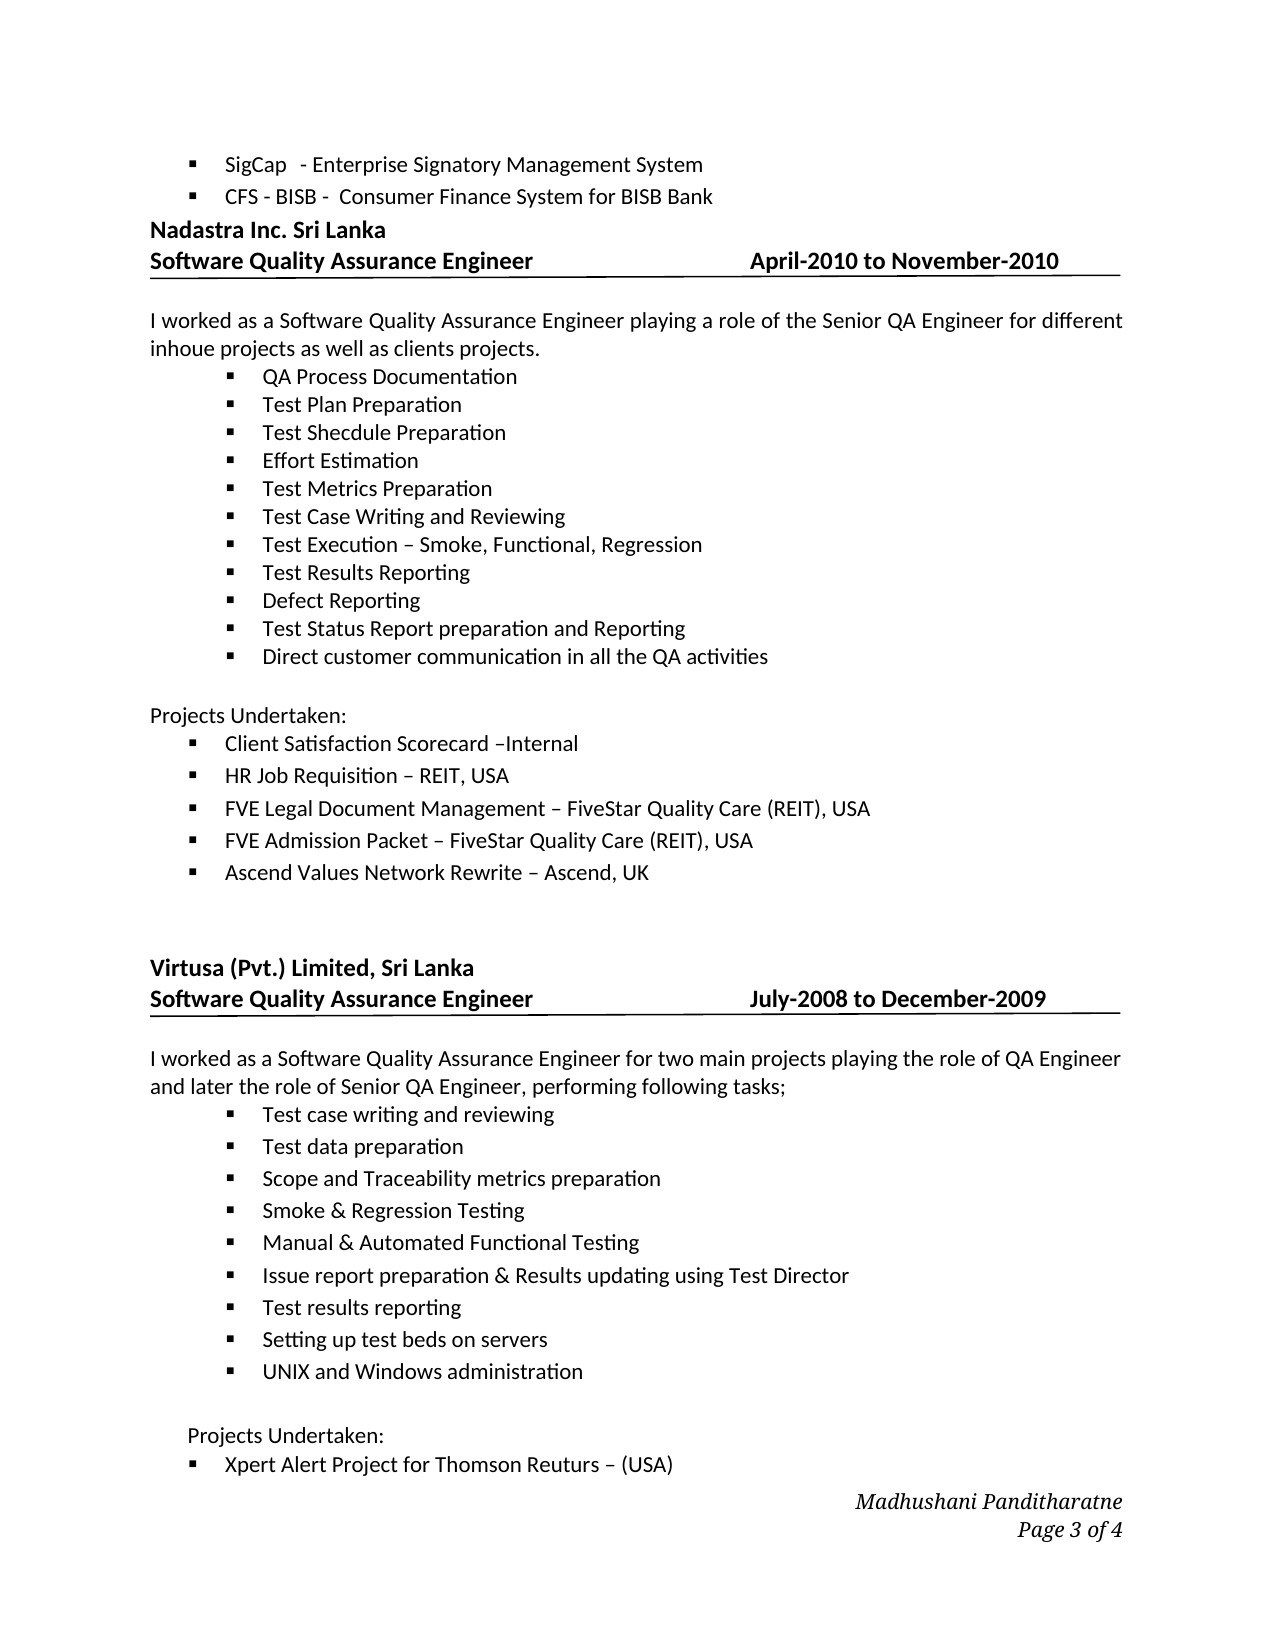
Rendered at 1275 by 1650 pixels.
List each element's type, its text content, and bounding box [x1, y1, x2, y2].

list Test Execution – Smoke, Functional, Regression [225, 530, 1125, 558]
list Smoke & Regression Testing [225, 1196, 1125, 1224]
list Direct customer communication in all the QA activities [225, 642, 1125, 701]
list Test Status Report preparation and Reporting [225, 614, 1125, 642]
list Ascend Values Network Rewrite – Ascend, UK [187, 858, 1125, 886]
list CFS - BISB - Consumer Finance System for BISB Bank [187, 182, 1125, 210]
list Xpert Alert Project for Thomson Reuturs – (USA) [187, 1450, 1125, 1478]
list QA Process Documentation [225, 362, 1125, 390]
list Effort Estimation [225, 446, 1125, 474]
list Test results reporting [225, 1293, 1125, 1321]
list UNIX and Windows administration [225, 1357, 1125, 1385]
list HR Job Requisition – REIT, USA [187, 762, 1125, 790]
list Test Results Reporting [225, 558, 1125, 586]
list Defect Reporting [225, 586, 1125, 614]
list Client Satisfaction Scorecard –Internal [187, 729, 1125, 757]
list Test Plan Preparation [225, 390, 1125, 418]
list Test data preparation [225, 1132, 1125, 1160]
list Scope and Traceability metrics preparation [225, 1164, 1125, 1192]
list Setting up test beds on servers [225, 1325, 1125, 1353]
list Test Case Writing and Reviewing [225, 502, 1125, 530]
list Manual & Automated Functional Testing [225, 1228, 1125, 1257]
text Nadastra Inc. Sri Lanka [150, 214, 1125, 245]
text I worked as a Software Quality Assurance Engineer playing a role of the Senior QA Engineer for different inhoue projects as well as clients projects. [150, 306, 1125, 362]
text Virtusa (Pvt.) Limited, Sri Lanka [150, 952, 1125, 983]
text Software Quality Assurance Engineer April-2010 to November-2010 [150, 245, 1125, 275]
list Test Shecdule Preparation [225, 418, 1125, 446]
text Projects Undertaken: [150, 1422, 1125, 1450]
text Projects Undertaken: [150, 701, 1125, 729]
list FVE Legal Document Management – FiveStar Quality Care (REIT), USA [187, 794, 1125, 822]
list Test Metrics Preparation [225, 474, 1125, 502]
list Issue report preparation & Results updating using Test Director [225, 1261, 1125, 1289]
text Software Quality Assurance Engineer July-2008 to December-2009 [150, 983, 1125, 1013]
list SigCap - Enterprise Signatory Management System [187, 150, 1125, 178]
text I worked as a Software Quality Assurance Engineer for two main projects playing the role of QA Engineer and later the role of Senior QA Engineer, performing following tasks; [150, 1044, 1125, 1100]
list Test case writing and reviewing [225, 1100, 1125, 1128]
list FVE Admission Packet – FiveStar Quality Care (REIT), USA [187, 826, 1125, 854]
